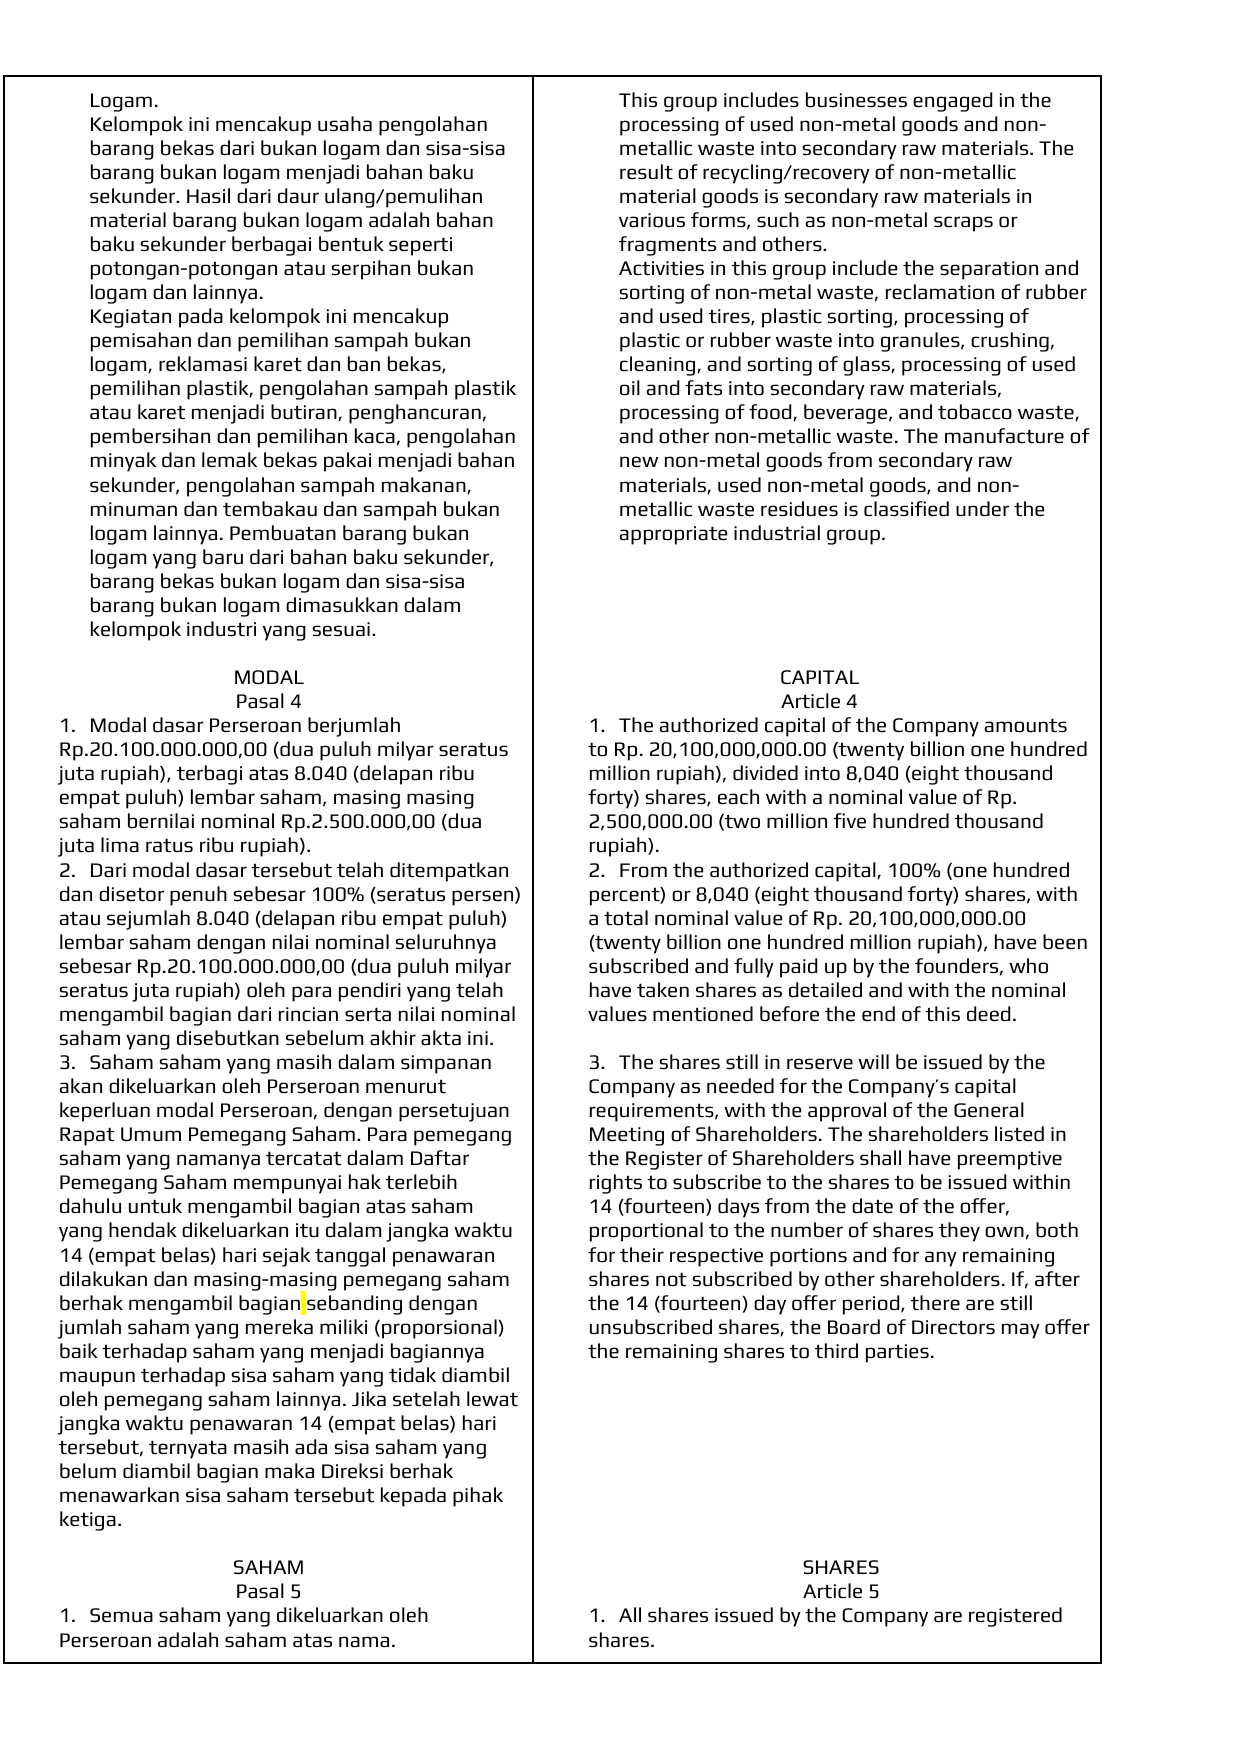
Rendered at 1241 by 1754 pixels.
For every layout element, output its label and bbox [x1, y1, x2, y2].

table_header [534, 77, 1100, 1662]
table_header [5, 77, 532, 1662]
